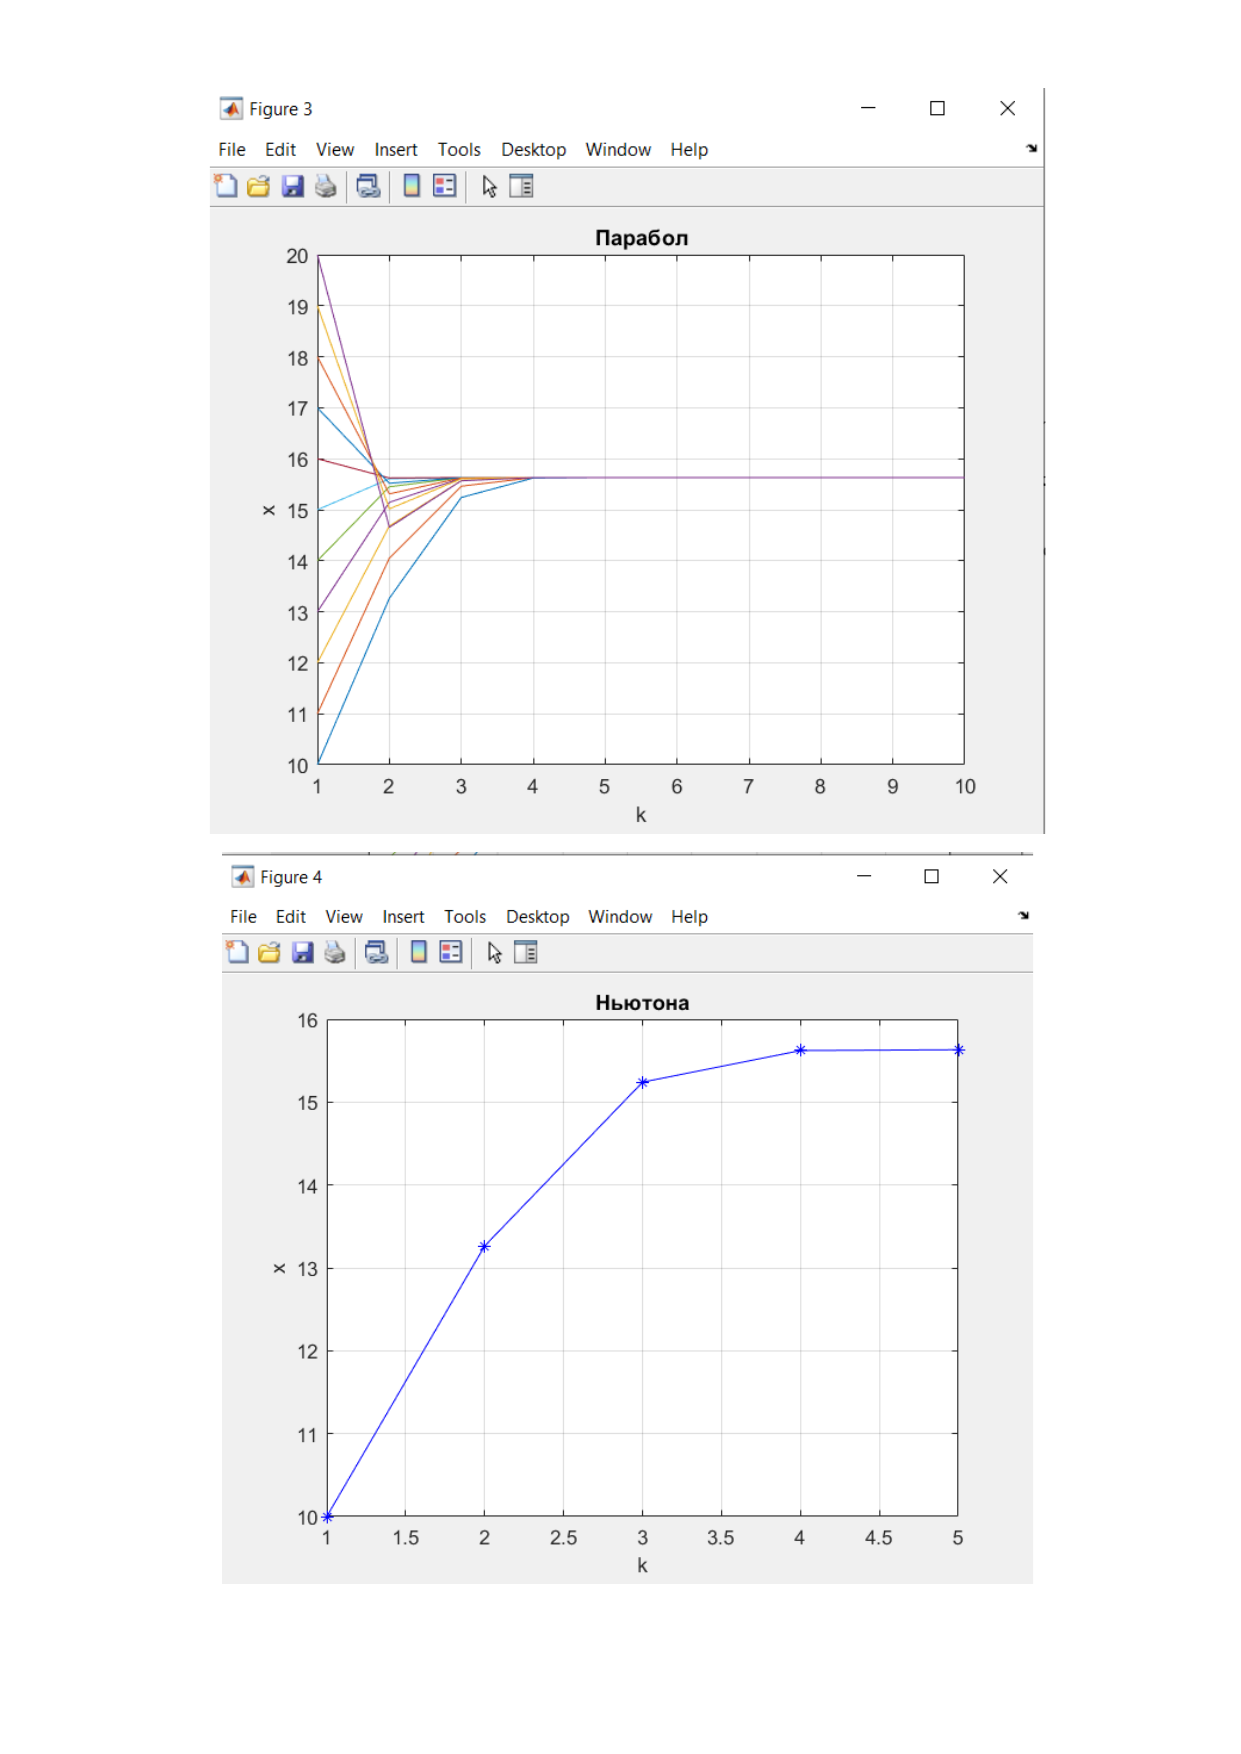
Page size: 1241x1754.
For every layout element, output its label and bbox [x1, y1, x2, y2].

picture [209, 88, 1046, 834]
picture [222, 852, 1034, 1584]
